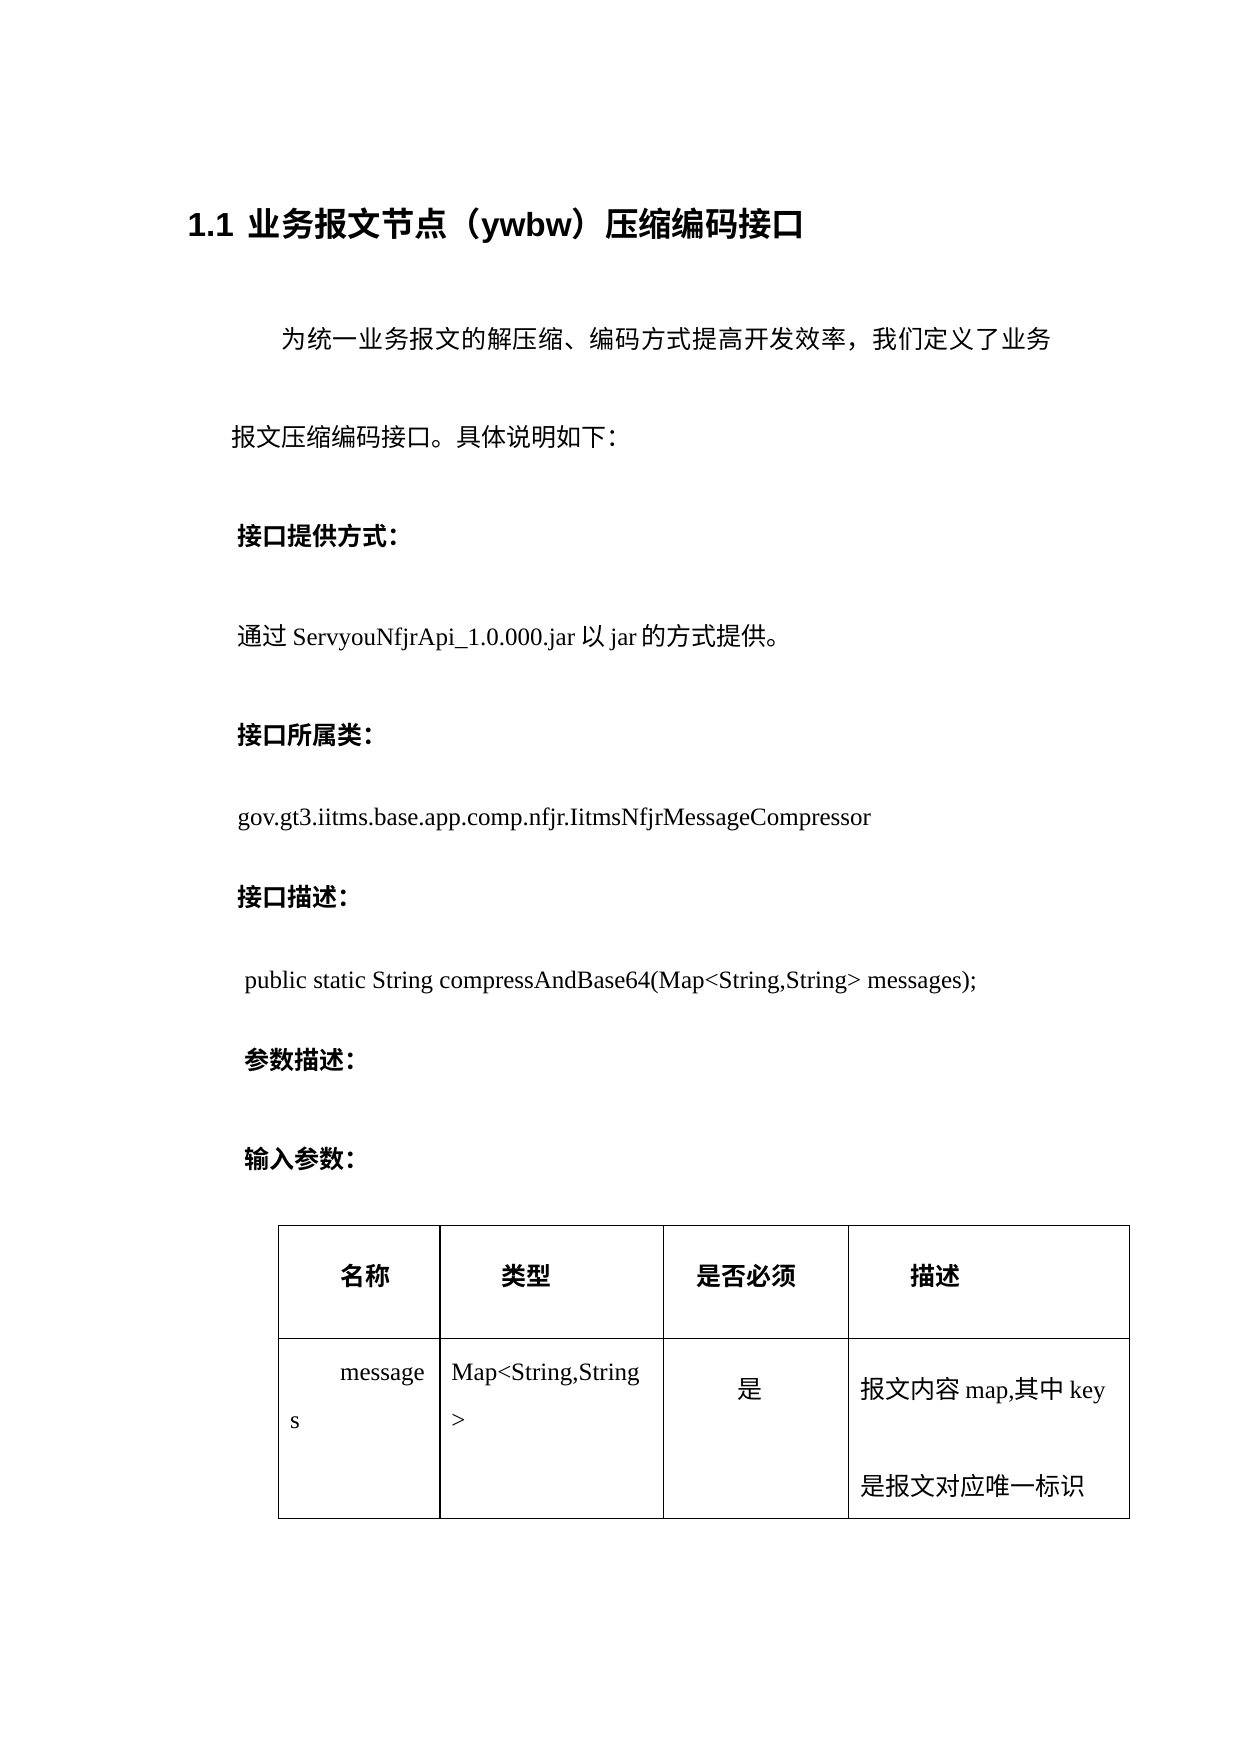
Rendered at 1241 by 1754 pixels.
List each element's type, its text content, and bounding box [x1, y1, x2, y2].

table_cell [849, 1339, 1129, 1517]
table_header 描述 [849, 1226, 1129, 1338]
text public static String compressAndBase64(Map<String,String> messages); [244, 963, 1053, 995]
table_header 类型 [441, 1226, 663, 1338]
text 为统一业务报文的解压缩、编码方式提高开发效率，我们定义了业务报文压缩编码接口。具体说明如下： [231, 305, 1053, 468]
text 接口提供方式： [187, 502, 1053, 567]
table_cell Map<String,String> [441, 1339, 663, 1517]
subtitle 业务报文节点（ywbw）压缩编码接口 [187, 189, 1053, 254]
text 输入参数： [244, 1125, 1053, 1190]
text 接口所属类： [187, 701, 1053, 766]
text 通过ServyouNfjrApi_1.0.000.jar以jar的方式提供。 [187, 602, 1053, 667]
text gov.gt3.iitms.base.app.comp.nfjr.IitmsNfjrMessageCompressor [187, 800, 1053, 833]
table_header 是否必须 [664, 1226, 848, 1338]
table_cell messages [279, 1339, 439, 1517]
table_cell 是 [664, 1339, 848, 1517]
table_header 名称 [279, 1226, 439, 1338]
text 参数描述： [244, 1026, 1053, 1091]
text 接口描述： [187, 863, 1053, 928]
